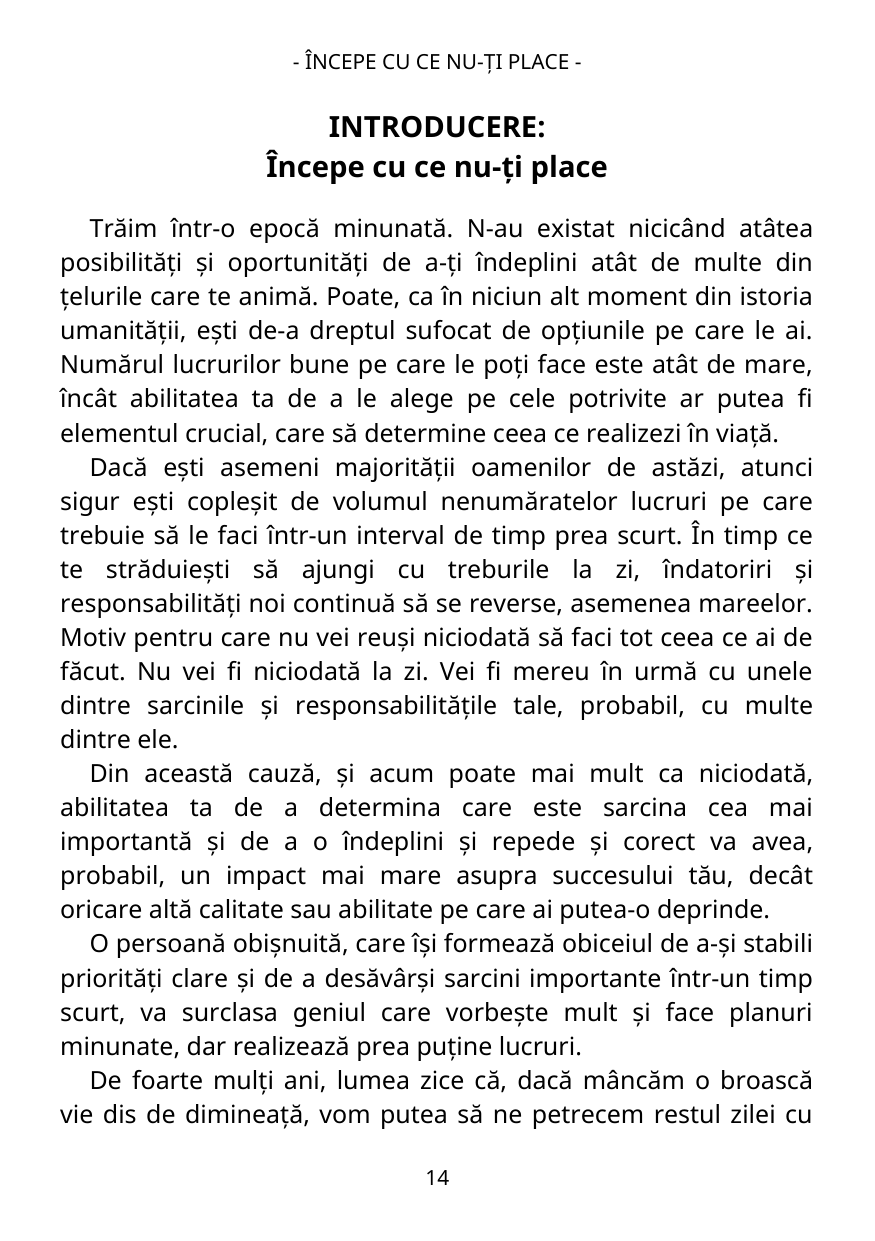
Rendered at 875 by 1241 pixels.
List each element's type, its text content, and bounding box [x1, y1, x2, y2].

text Trăim într-o epocă minunată. N-au existat nicicând atâtea posibilităţi şi oportunităţi de a-ţi îndeplini atât de multe din ţelurile care te animă. Poate, ca în niciun alt moment din istoria umanităţii, eşti de-a dreptul sufocat de opţiunile pe care le ai. Numărul lucrurilor bune pe care le poţi face este atât de mare, încât abilitatea ta de a le alege pe cele potrivite ar putea fi elementul crucial, care să determine ceea ce realizezi în viaţă. [60, 211, 814, 449]
subtitle INTRODUCERE: Începe cu ce nu-ţi place [60, 106, 814, 186]
text Dacă eşti asemeni majorităţii oamenilor de astăzi, atunci sigur eşti copleşit de volumul nenumăratelor lucruri pe care trebuie să le faci într-un interval de timp prea scurt. În timp ce te străduieşti să ajungi cu treburile la zi, îndatoriri şi responsabilităţi noi continuă să se reverse, asemenea mareelor. Motiv pentru care nu vei reuşi niciodată să faci tot ceea ce ai de făcut. Nu vei fi niciodată la zi. Vei fi mereu în urmă cu unele dintre sarcinile şi responsabilităţile tale, probabil, cu multe dintre ele. [60, 449, 814, 756]
text Din această cauză, şi acum poate mai mult ca niciodată, abilitatea ta de a determina care este sarcina cea mai importantă şi de a o îndeplini şi repede şi corect va avea, probabil, un impact mai mare asupra succesului tău, decât oricare altă calitate sau abilitate pe care ai putea-o deprinde. [60, 756, 814, 926]
text O persoană obişnuită, care îşi formează obiceiul de a-şi stabili priorităţi clare şi de a desăvârşi sarcini importante într-un timp scurt, va surclasa geniul care vorbeşte mult şi face planuri minunate, dar realizează prea puţine lucruri. [60, 926, 814, 1062]
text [60, 1062, 814, 1131]
